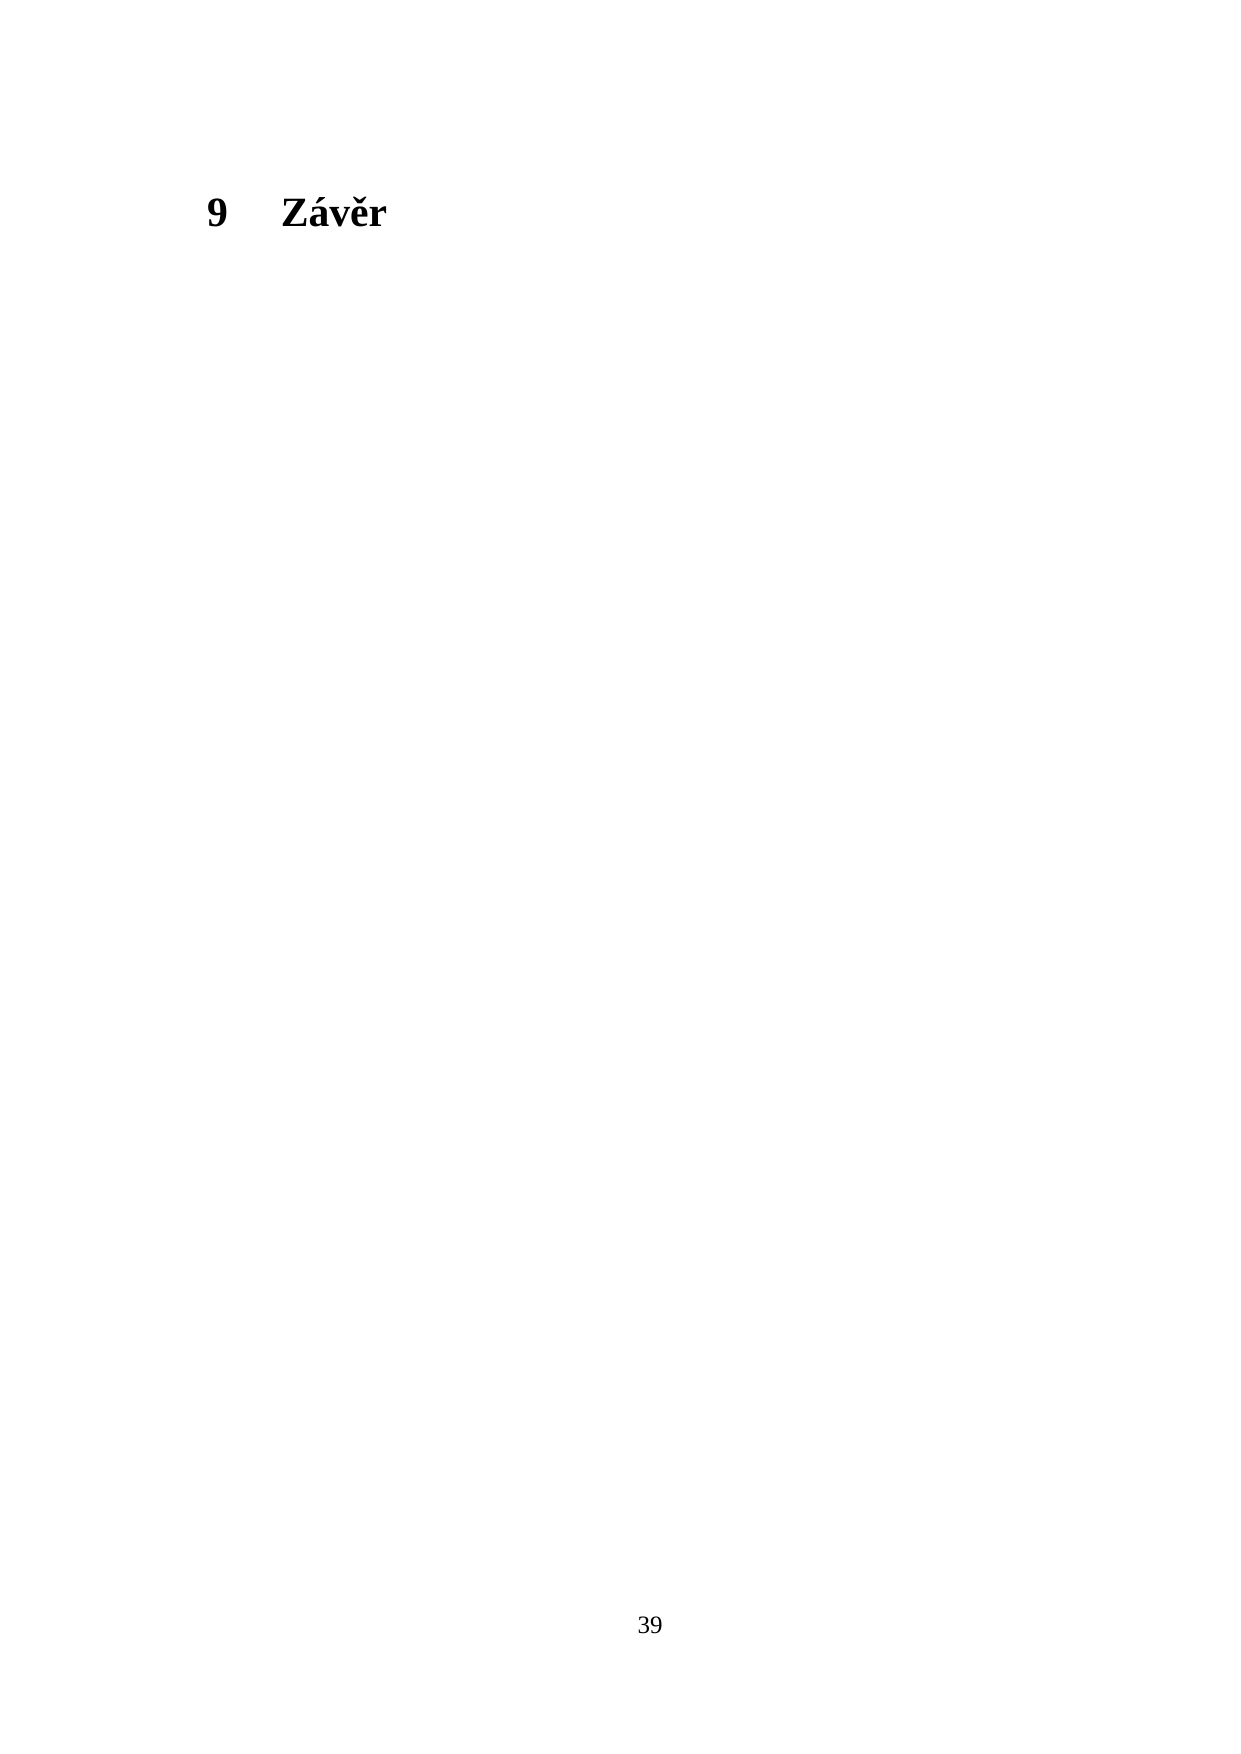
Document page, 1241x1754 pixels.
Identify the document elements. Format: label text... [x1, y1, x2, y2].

subtitle Závěr [207, 198, 1092, 233]
